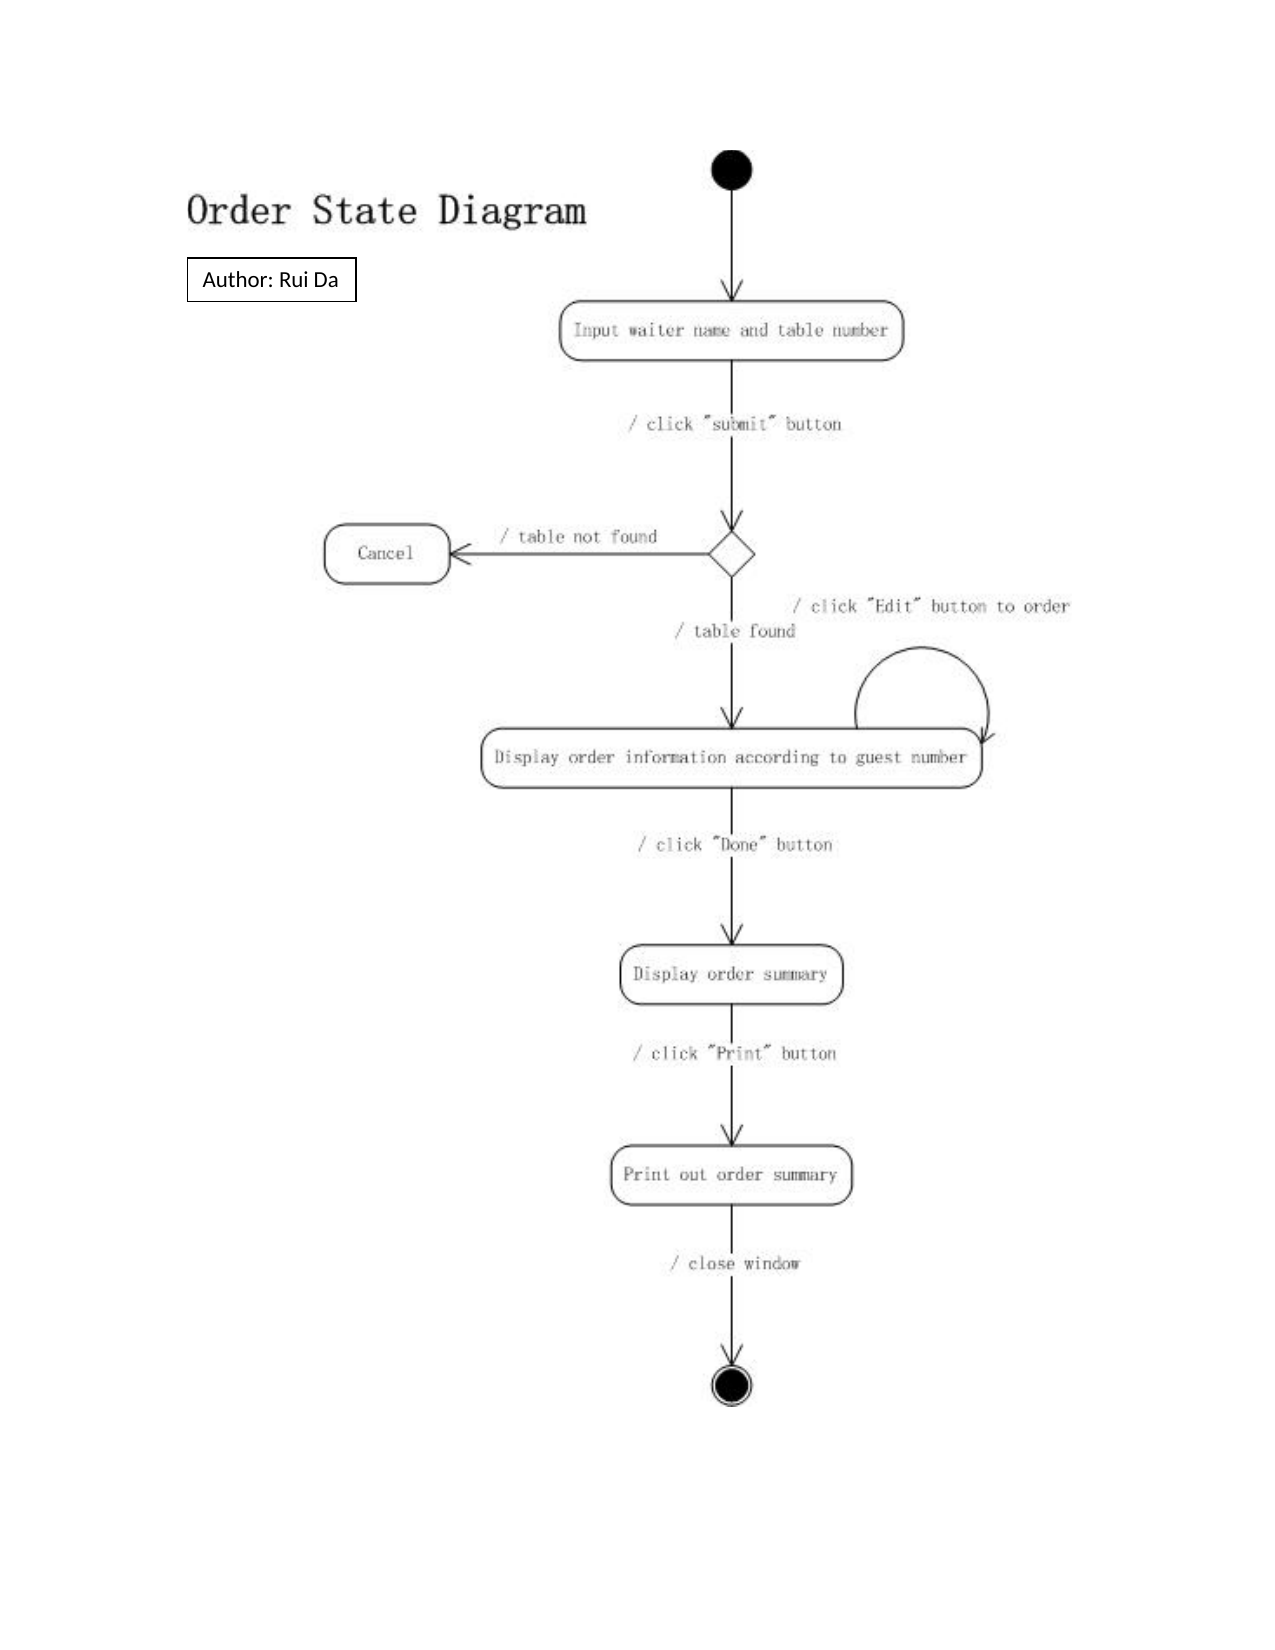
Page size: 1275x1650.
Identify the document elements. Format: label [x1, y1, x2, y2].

picture [187, 150, 1072, 1407]
